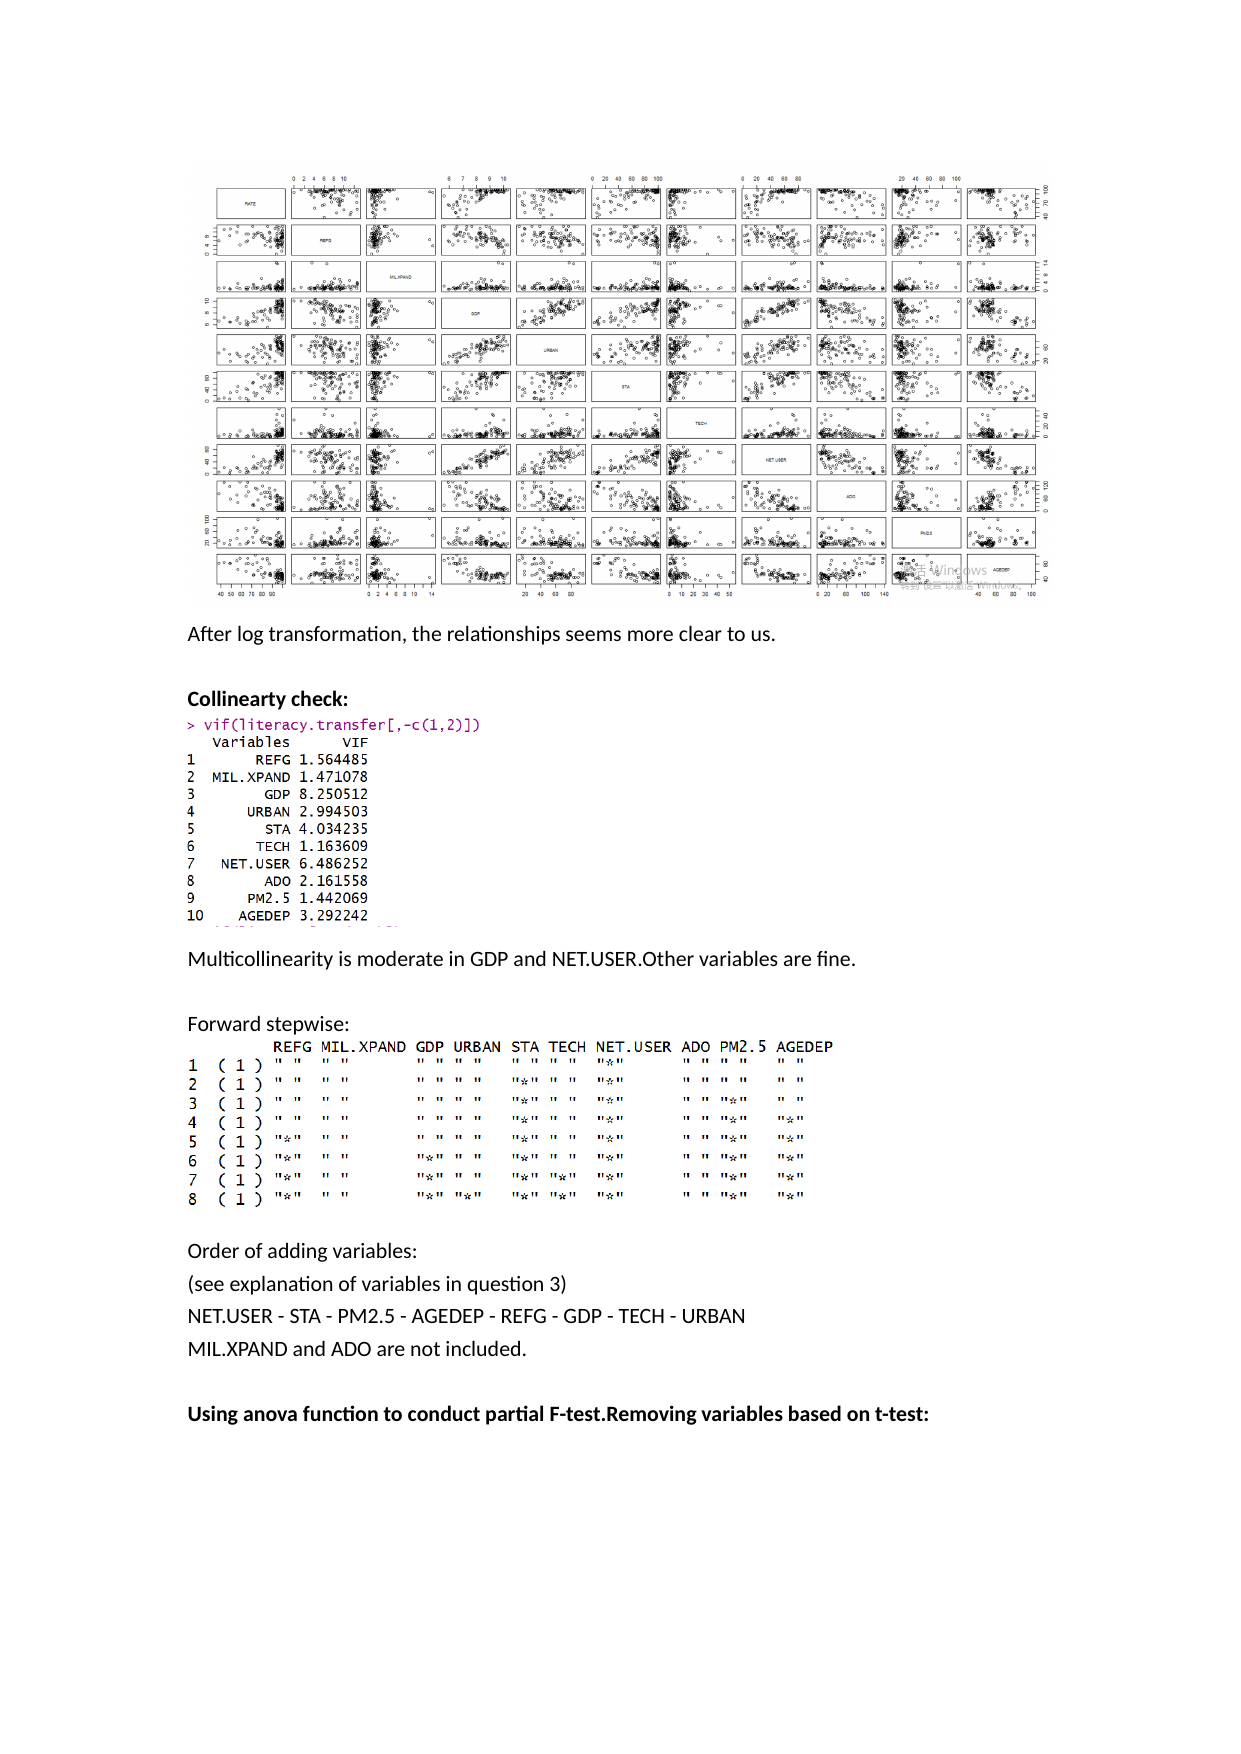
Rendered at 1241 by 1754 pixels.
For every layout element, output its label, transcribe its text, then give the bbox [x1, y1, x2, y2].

list Using anova function to conduct partial F-test.Removing variables based on t-test: [187, 1397, 1053, 1429]
picture [187, 162, 1053, 604]
list NET.USER - STA - PM2.5 - AGEDEP - REFG - GDP - TECH - URBAN [187, 1299, 1053, 1332]
list Forward stepwise: [187, 1007, 1053, 1039]
list (see explanation of variables in question 3) [187, 1267, 1053, 1299]
picture [187, 1039, 838, 1208]
list Multicollinearity is moderate in GDP and NET.USER.Other variables are fine. [187, 942, 1053, 974]
list After log transformation, the relationships seems more clear to us. [187, 617, 1053, 649]
list Collinearty check: [187, 682, 1053, 714]
list Order of adding variables: [187, 1234, 1053, 1267]
list MIL.XPAND and ADO are not included. [187, 1332, 1053, 1364]
picture [187, 714, 501, 927]
